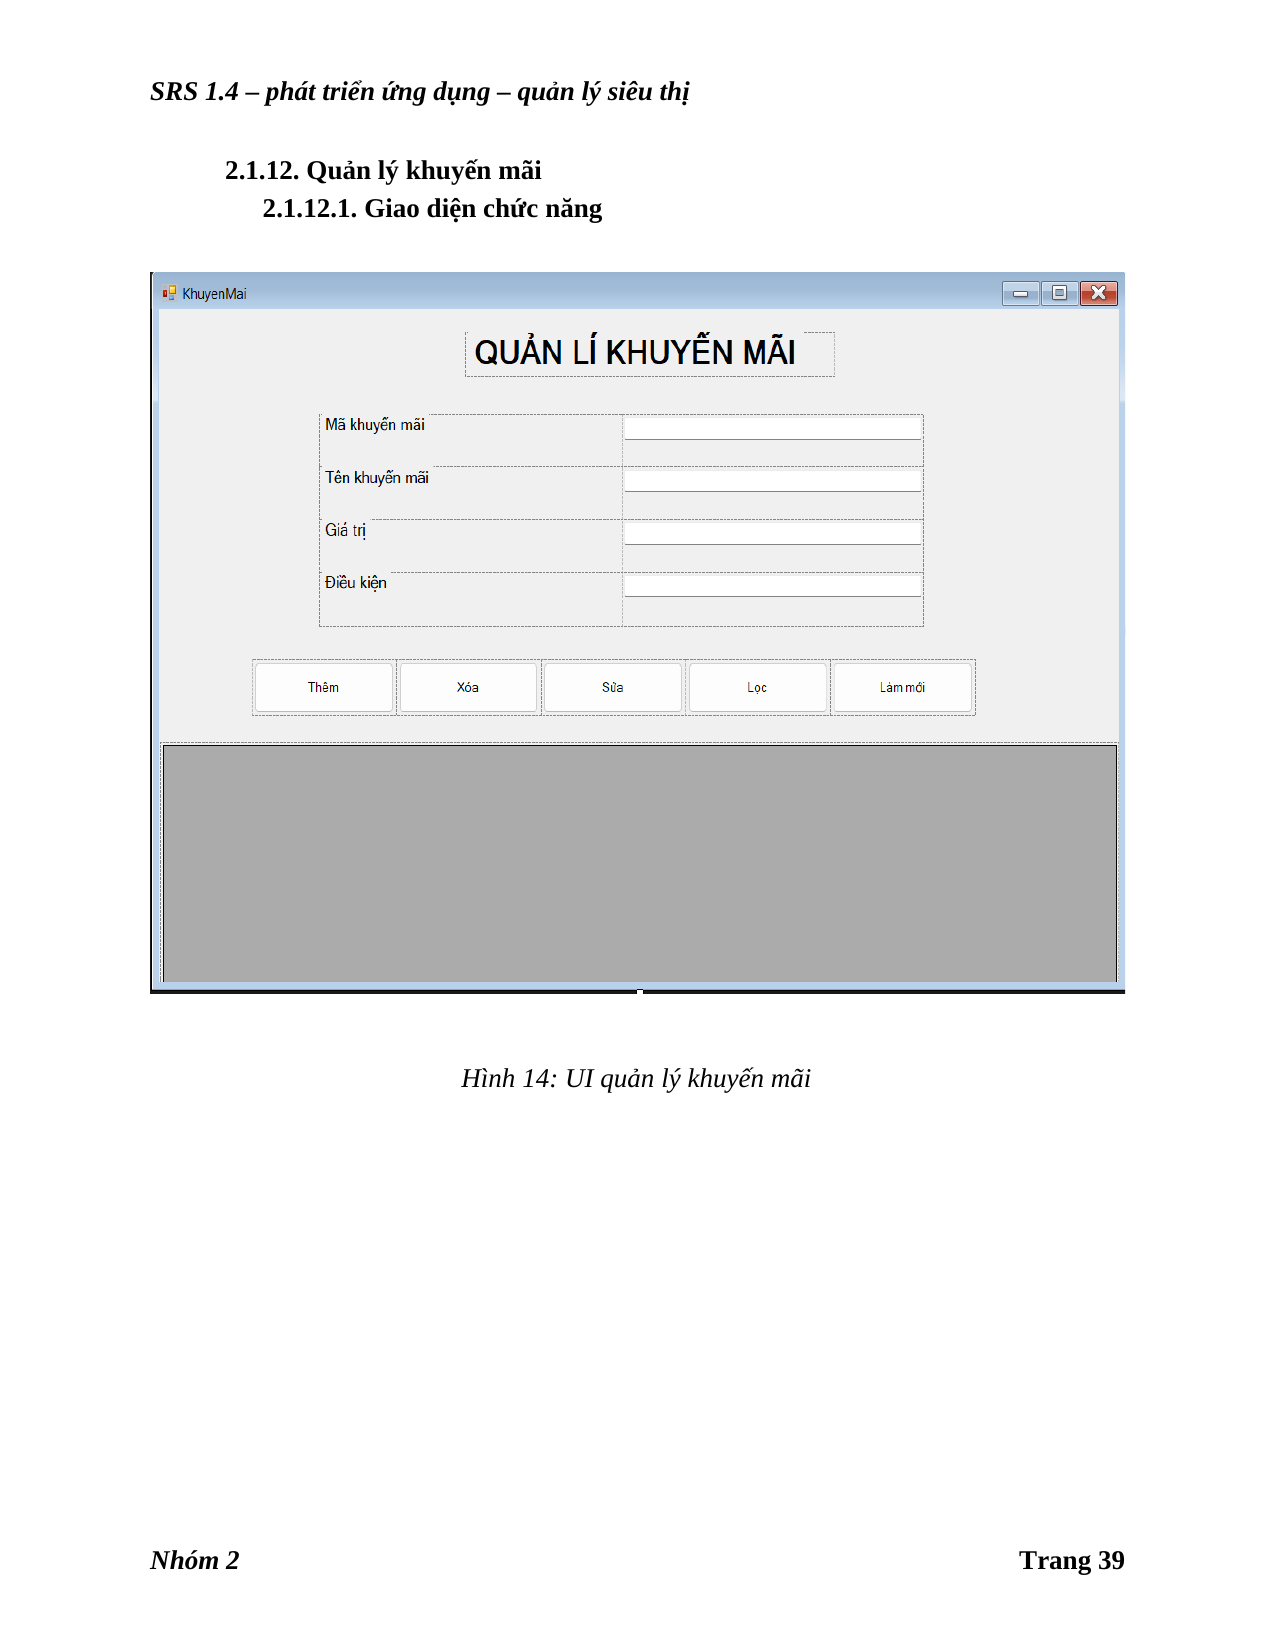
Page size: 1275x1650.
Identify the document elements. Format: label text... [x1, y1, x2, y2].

text Hình 14: UI quản lý khuyến mãi [150, 1062, 1125, 1093]
subtitle Giao diện chức năng [262, 192, 1125, 223]
subtitle Quản lý khuyến mãi [225, 154, 1125, 185]
picture [150, 272, 1125, 994]
